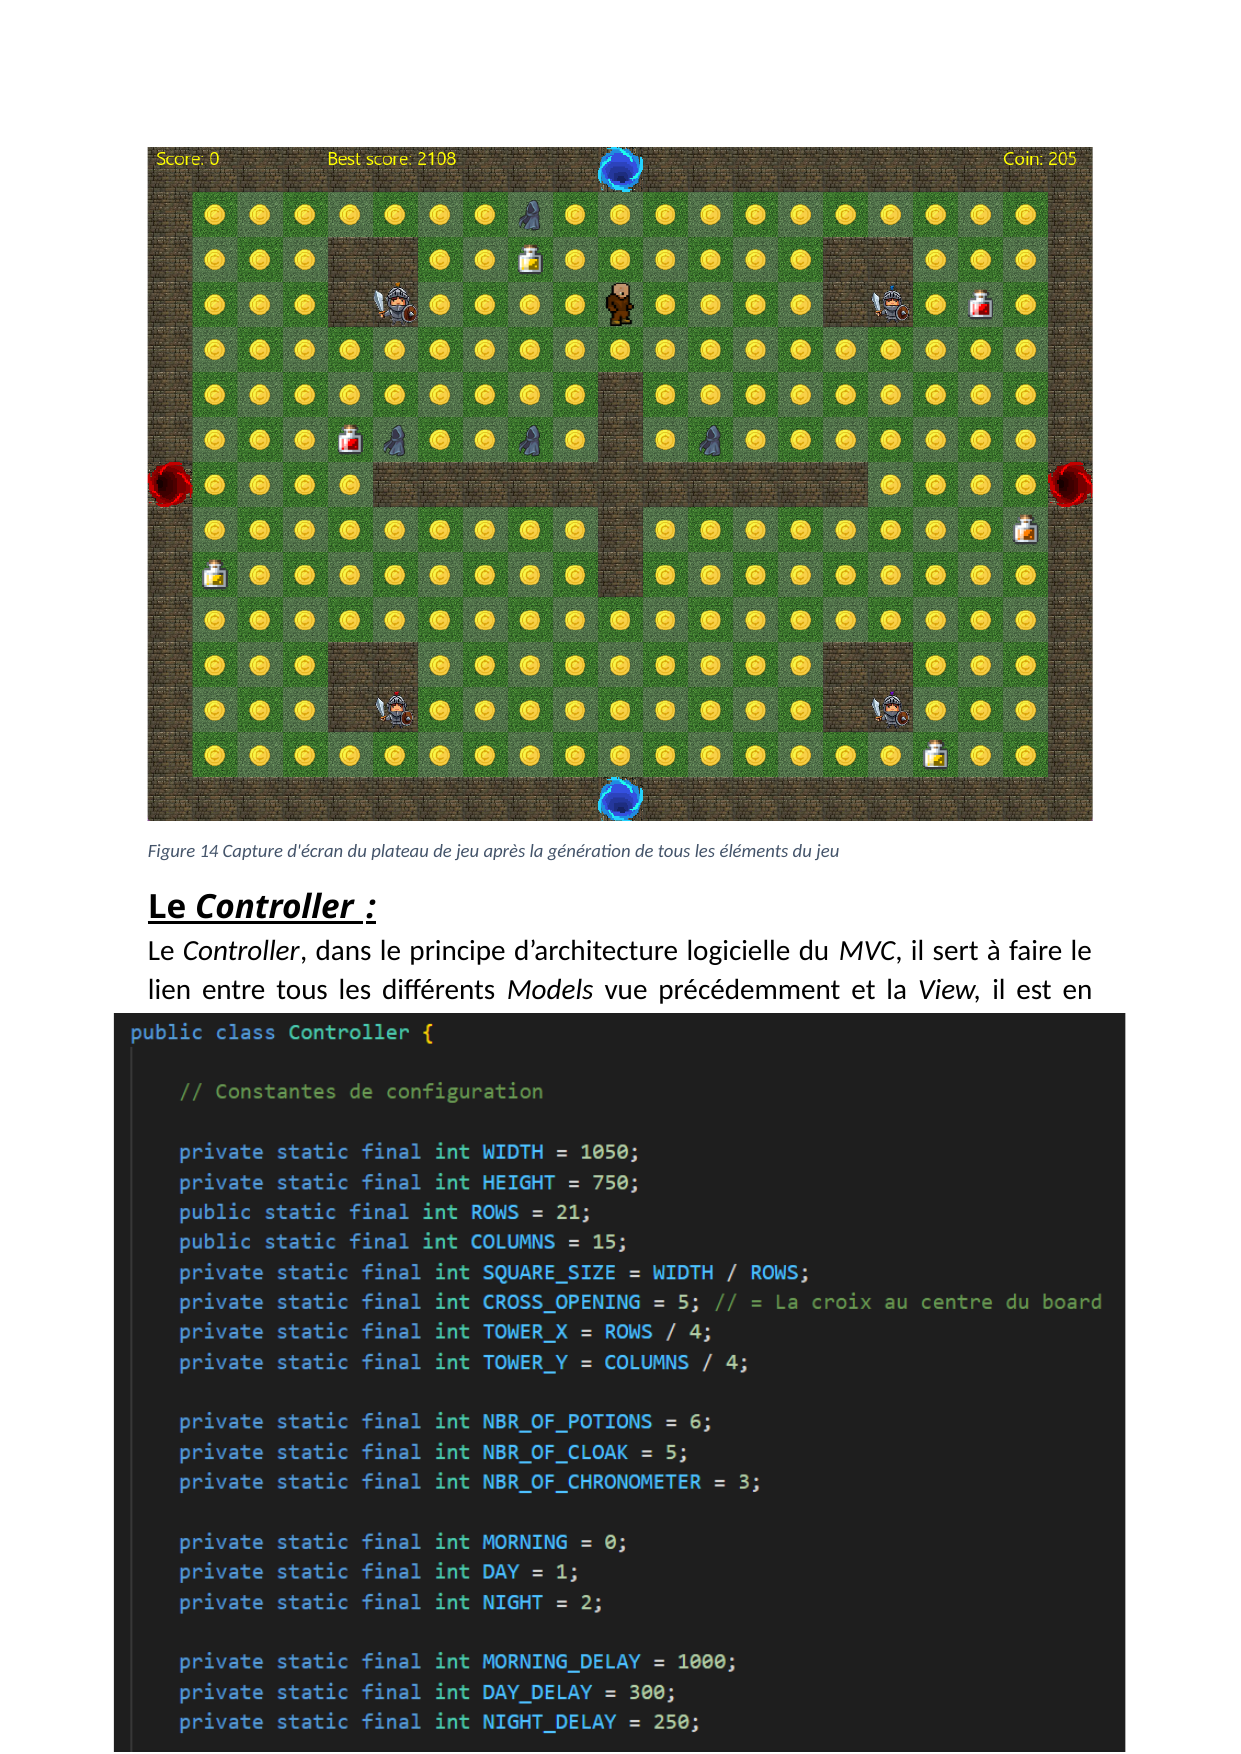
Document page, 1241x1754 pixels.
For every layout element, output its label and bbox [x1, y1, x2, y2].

picture [147, 147, 1093, 821]
picture [113, 1013, 1126, 1750]
